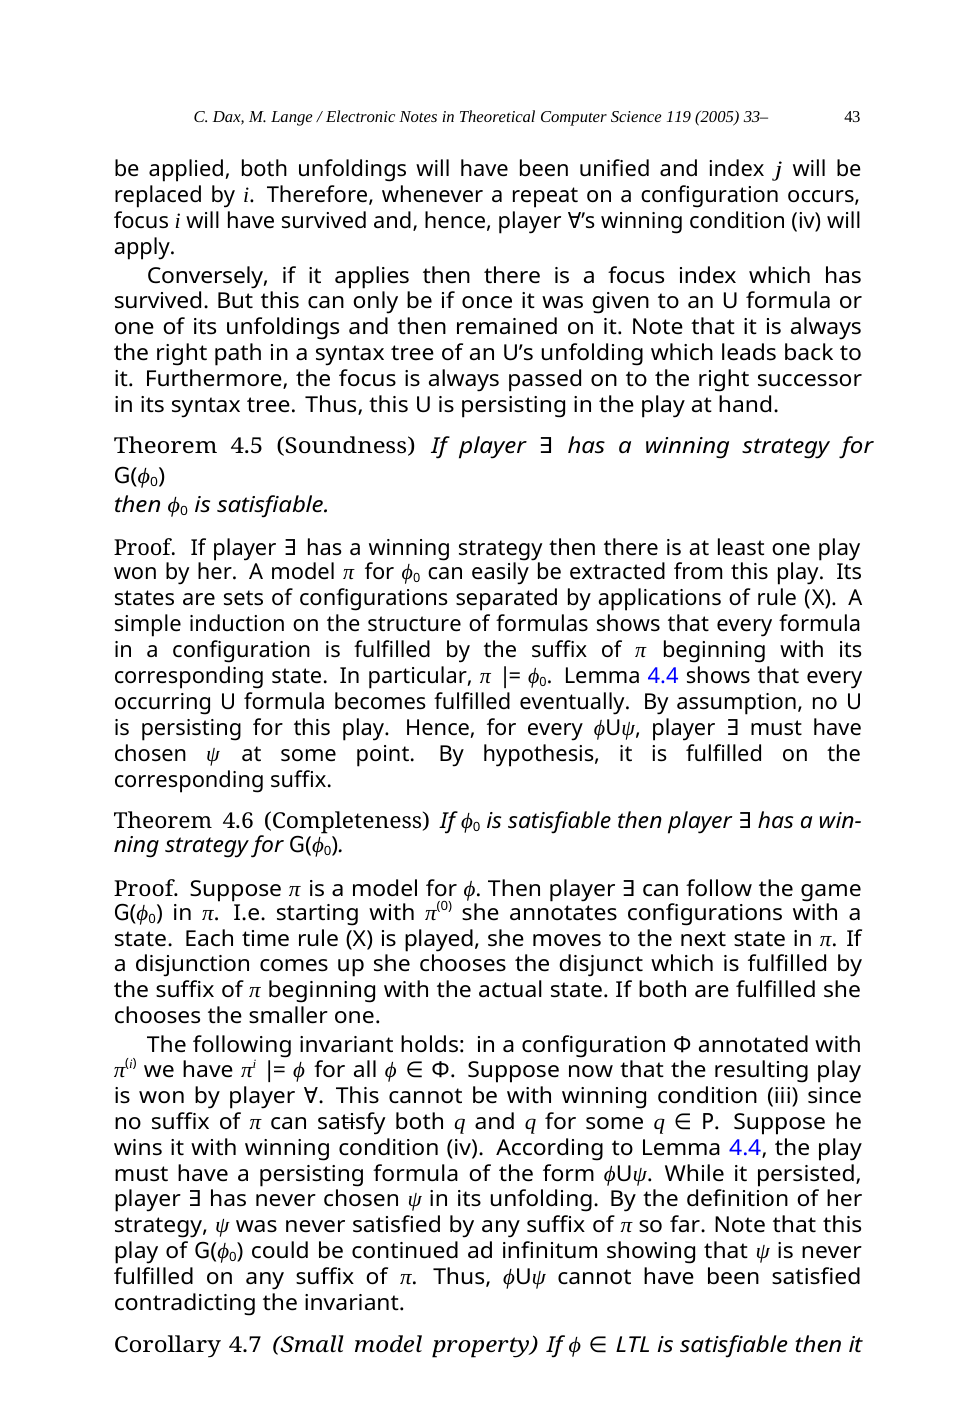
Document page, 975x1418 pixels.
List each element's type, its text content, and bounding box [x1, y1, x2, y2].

text Theorem 4.5 (Soundness) If player ∃ has a winning strategy for G(ϕ0) [113, 430, 873, 489]
text Theorem 4.6 (Completeness) If ϕ0 is satisﬁable then player ∃ has a win- ning strategy for G(ϕ0). [113, 808, 862, 859]
text Conversely, if it applies then there is a focus index which has survived. But this can only be if once it was given to an U formula or one of its unfoldings and then remained on it. Note that it is always the right path in a syntax tree of an U’s unfolding which leads back to it. Furthermore, the focus is always passed on to the right successor in its syntax tree. Thus, this U is persisting in the play at hand. [113, 263, 862, 418]
text Corollary 4.7 (Small model property) If ϕ ∈ LTL is satisﬁable then it [113, 1329, 873, 1359]
text The following invariant holds: in a configuration Φ annotated with π(i) we have πi |= ϕ for all ϕ ∈ Φ. Suppose now that the resulting play is won by player ∀. This cannot be with winning condition (iii) since no suffix of π can satisfy both q and q for some q ∈ P. Suppose he wins it with winning condition (iv). According to Lemma 4.4, the play must have a persisting formula of the form ϕUψ. While it persisted, player ∃ has never chosen ψ in its unfolding. By the definition of her strategy, ψ was never satisfied by any suffix of π so far. Note that this play of G(ϕ0) could be continued ad infinitum showing that ψ is never fulfilled on any suffix of π. Thus, ϕUψ cannot have been satisfied contradicting the invariant. [113, 1032, 862, 1317]
text then ϕ0 is satisﬁable. [113, 489, 873, 519]
text Proof. Suppose π is a model for ϕ. Then player ∃ can follow the game G(ϕ0) in π. I.e. starting with π(0) she annotates configurations with a state. Each time rule (X) is played, she moves to the next state in π. If a disjunction comes up she chooses the disjunct which is fulfilled by the suffix of π beginning with the actual state. If both are fulfilled she chooses the smaller one. [113, 876, 862, 1029]
text Proof. If player ∃ has a winning strategy then there is at least one play won by her. A model π for ϕ0 can easily be extracted from this play. Its states are sets of configurations separated by applications of rule (X). A simple induction on the structure of formulas shows that every formula in a configuration is fulfilled by the suffix of π beginning with its corresponding state. In particular, π |= ϕ0. Lemma 4.4 shows that every occurring U formula becomes fulfilled eventually. By assumption, no U is persisting for this play. Hence, for every ϕUψ, player ∃ must have chosen ψ at some point. By hypothesis, it is fulfilled on the corresponding suffix. [113, 534, 862, 793]
text be applied, both unfoldings will have been unified and index j will be replaced by i. Therefore, whenever a repeat on a configuration occurs, focus i will have survived and, hence, player ∀’s winning condition (iv) will apply. [113, 156, 861, 261]
